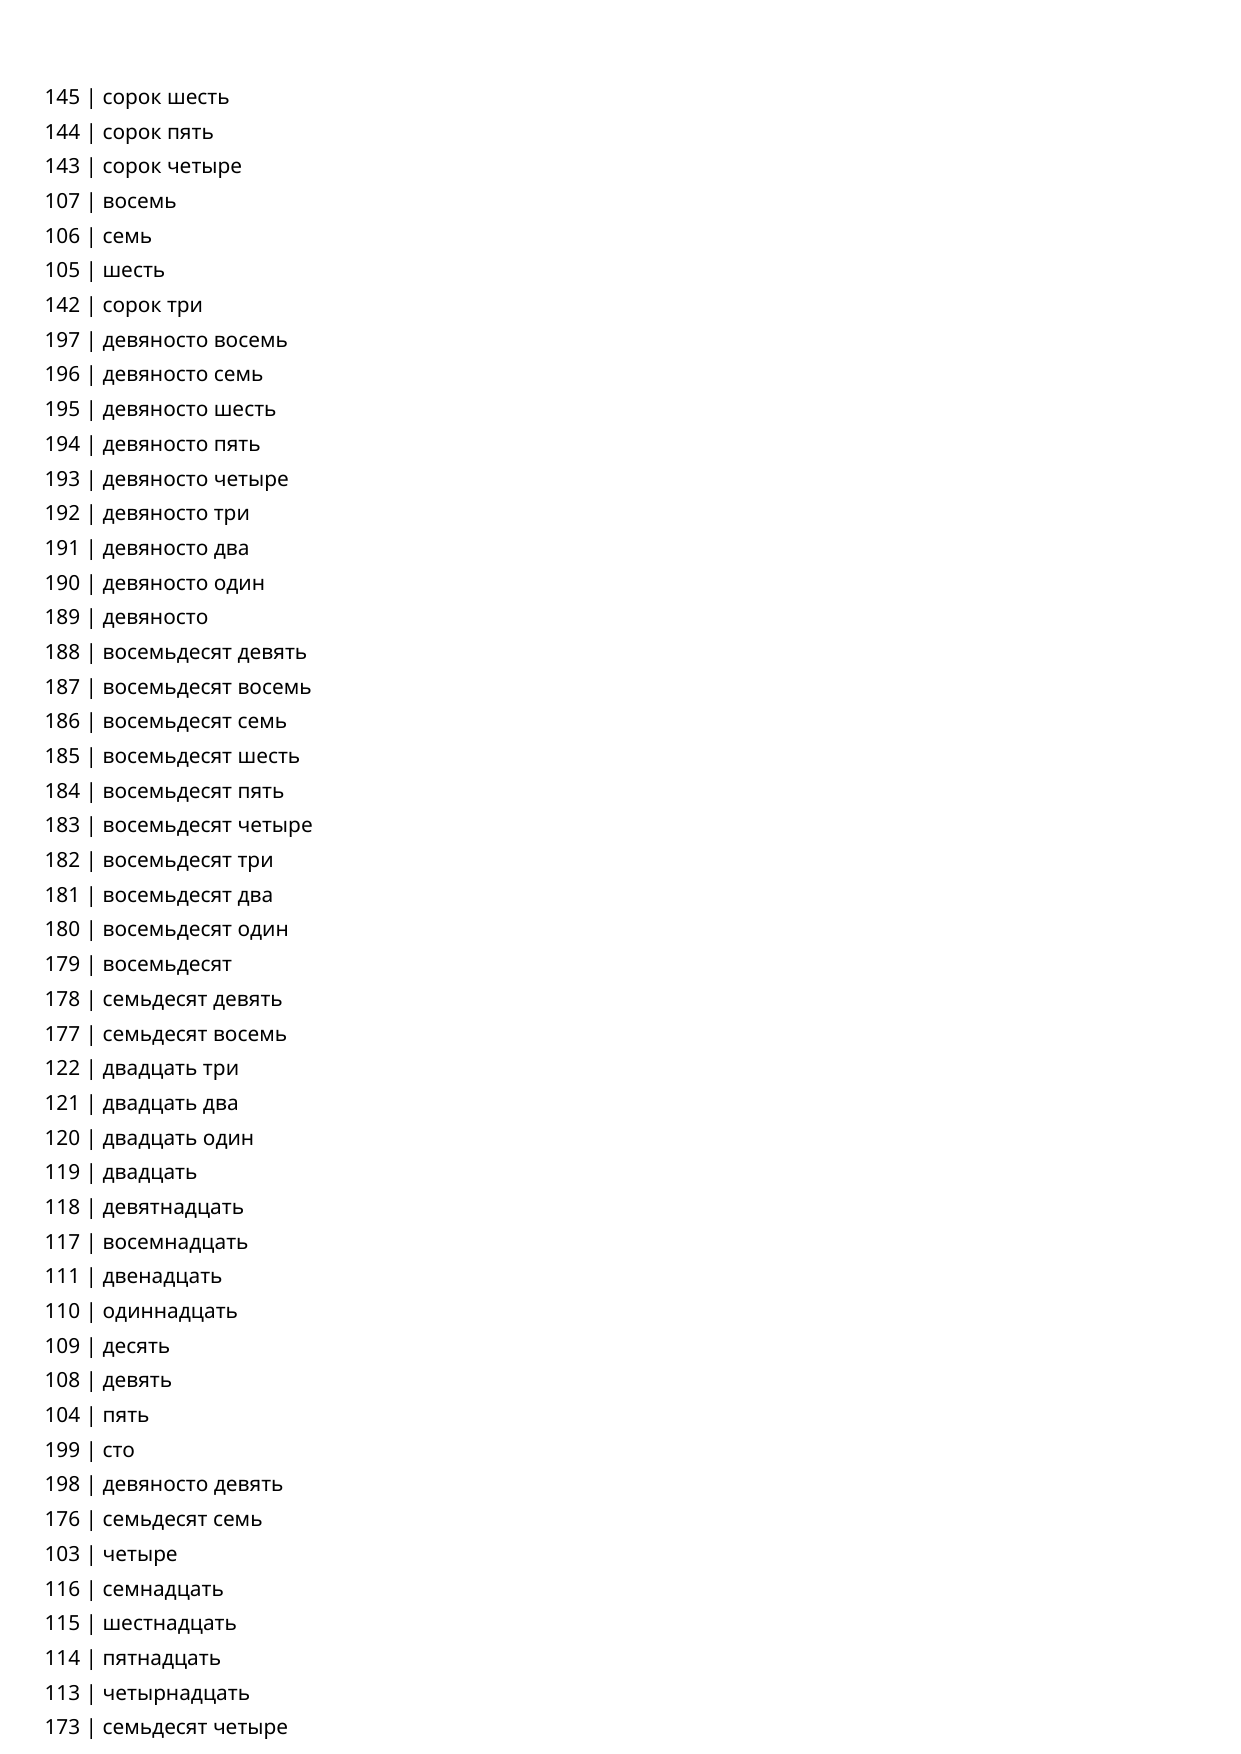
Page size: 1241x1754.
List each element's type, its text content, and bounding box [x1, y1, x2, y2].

text 183 | восемьдесят четыре [44, 811, 1196, 839]
text 145 | сорок шесть [44, 82, 1196, 111]
text 187 | восемьдесят восемь [44, 672, 1196, 700]
text 194 | девяносто пять [44, 429, 1196, 457]
text 103 | четыре [44, 1539, 1196, 1567]
text 178 | семьдесят девять [44, 984, 1196, 1012]
text 195 | девяносто шесть [44, 394, 1196, 423]
text 107 | восемь [44, 186, 1196, 214]
text 114 | пятнадцать [44, 1643, 1196, 1671]
text 108 | девять [44, 1366, 1196, 1394]
text 105 | шесть [44, 256, 1196, 284]
text 104 | пять [44, 1400, 1196, 1429]
text 176 | семьдесят семь [44, 1504, 1196, 1533]
text 122 | двадцать три [44, 1053, 1196, 1082]
text 197 | девяносто восемь [44, 325, 1196, 353]
text 180 | восемьдесят один [44, 914, 1196, 943]
text 110 | одиннадцать [44, 1296, 1196, 1324]
text 191 | девяносто два [44, 533, 1196, 561]
text 111 | двенадцать [44, 1261, 1196, 1290]
text 113 | четырнадцать [44, 1678, 1196, 1706]
text 119 | двадцать [44, 1157, 1196, 1186]
text 196 | девяносто семь [44, 359, 1196, 388]
text 186 | восемьдесят семь [44, 706, 1196, 735]
text 143 | сорок четыре [44, 151, 1196, 180]
text 142 | сорок три [44, 290, 1196, 319]
text 115 | шестнадцать [44, 1608, 1196, 1637]
text 179 | восемьдесят [44, 949, 1196, 978]
text 173 | семьдесят четыре [44, 1712, 1196, 1741]
text 189 | девяносто [44, 602, 1196, 631]
text 192 | девяносто три [44, 498, 1196, 527]
text 117 | восемнадцать [44, 1227, 1196, 1255]
text 116 | семнадцать [44, 1574, 1196, 1602]
text 198 | девяносто девять [44, 1469, 1196, 1498]
text 121 | двадцать два [44, 1088, 1196, 1116]
text 184 | восемьдесят пять [44, 776, 1196, 804]
text 182 | восемьдесят три [44, 845, 1196, 874]
text 144 | сорок пять [44, 117, 1196, 145]
text 177 | семьдесят восемь [44, 1019, 1196, 1047]
text 109 | десять [44, 1331, 1196, 1359]
text 199 | сто [44, 1435, 1196, 1463]
text 106 | семь [44, 221, 1196, 249]
text 118 | девятнадцать [44, 1192, 1196, 1221]
text 190 | девяносто один [44, 568, 1196, 596]
text 120 | двадцать один [44, 1123, 1196, 1151]
text 188 | восемьдесят девять [44, 637, 1196, 666]
text 181 | восемьдесят два [44, 880, 1196, 908]
text 193 | девяносто четыре [44, 464, 1196, 492]
text 185 | восемьдесят шесть [44, 741, 1196, 769]
